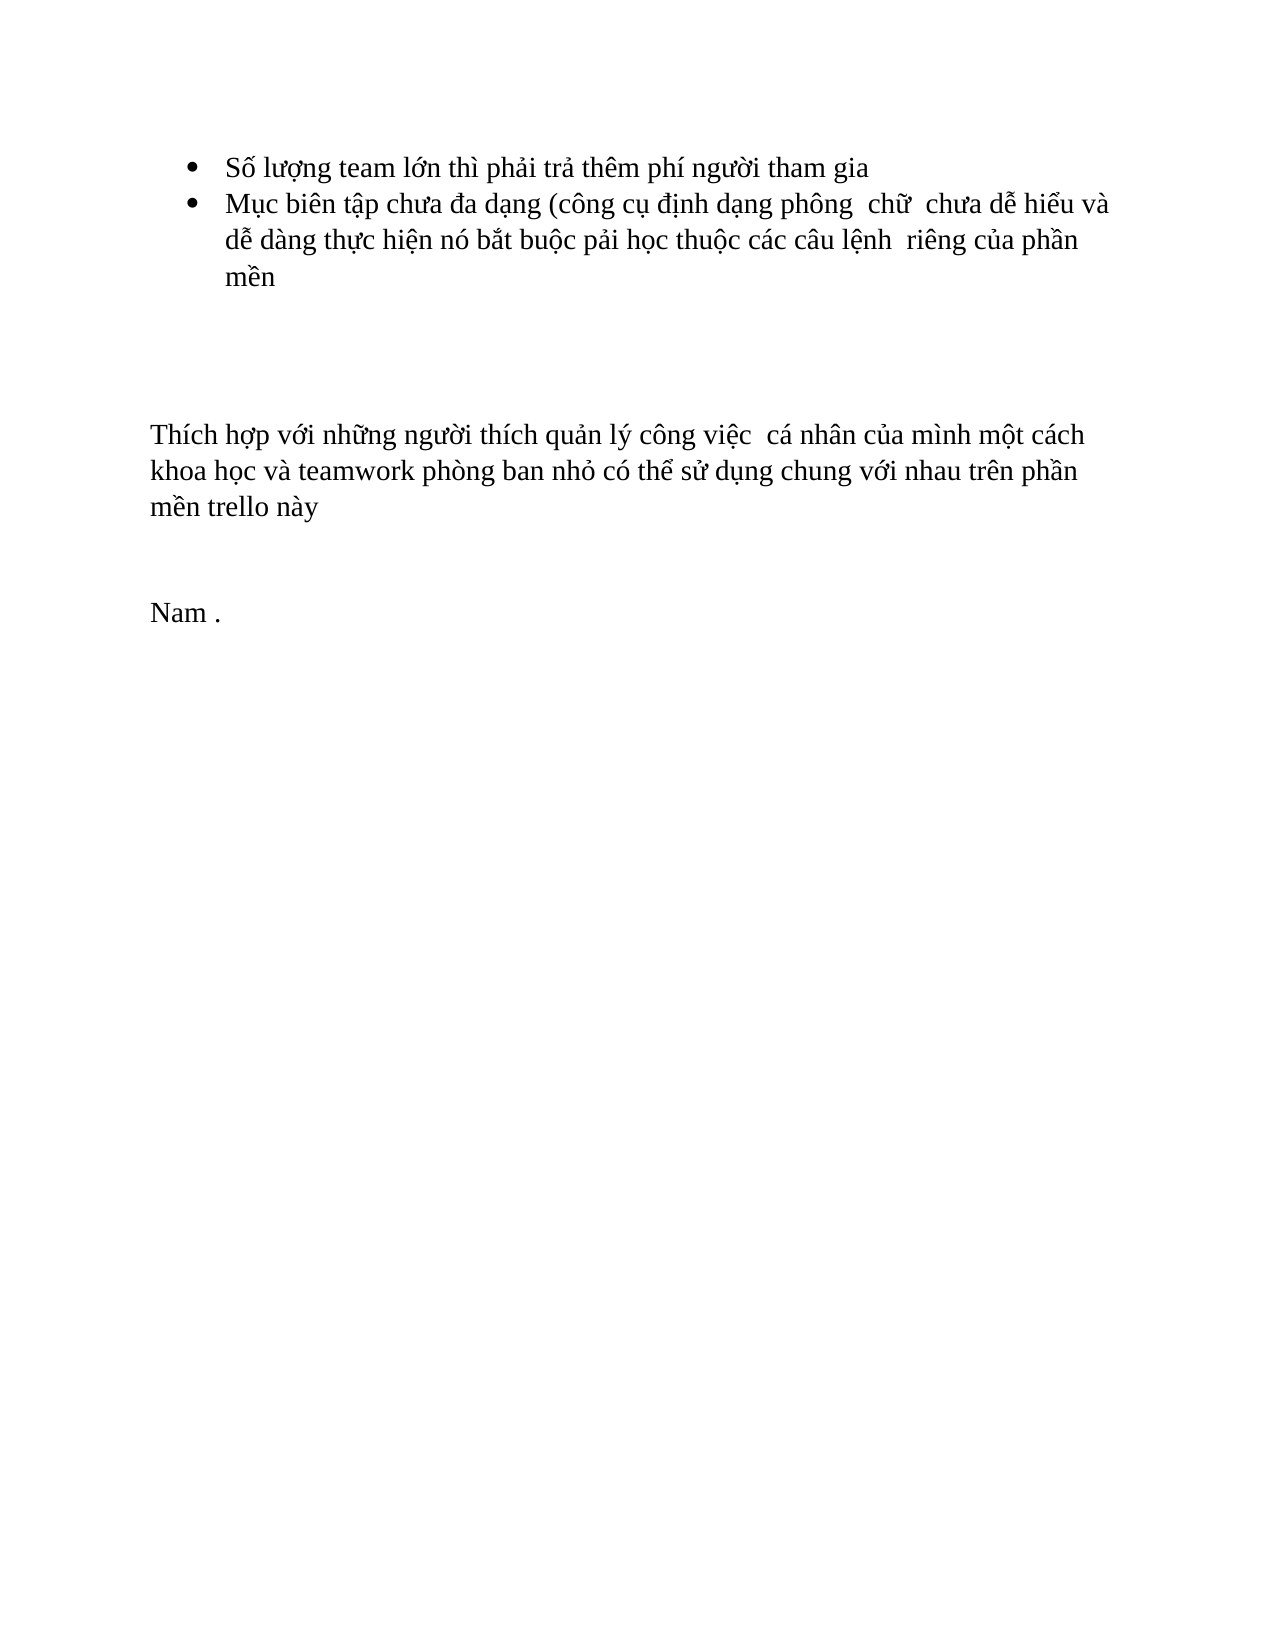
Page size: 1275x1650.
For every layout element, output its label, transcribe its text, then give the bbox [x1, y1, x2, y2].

list Mục biên tập chưa đa dạng (công cụ định dạng phông chữ chưa dễ hiểu và dễ dàng thực hiện nó bắt buộc pải học thuộc các câu lệnh riêng của phần mền [187, 186, 1125, 292]
text Thích hợp với những người thích quản lý công việc cá nhân của mình một cách khoa học và teamwork phòng ban nhỏ có thể sử dụng chung với nhau trên phần mền trello này [150, 417, 1125, 523]
list Số lượng team lớn thì phải trả thêm phí người tham gia [187, 150, 1125, 184]
text Nam . [150, 595, 1125, 628]
